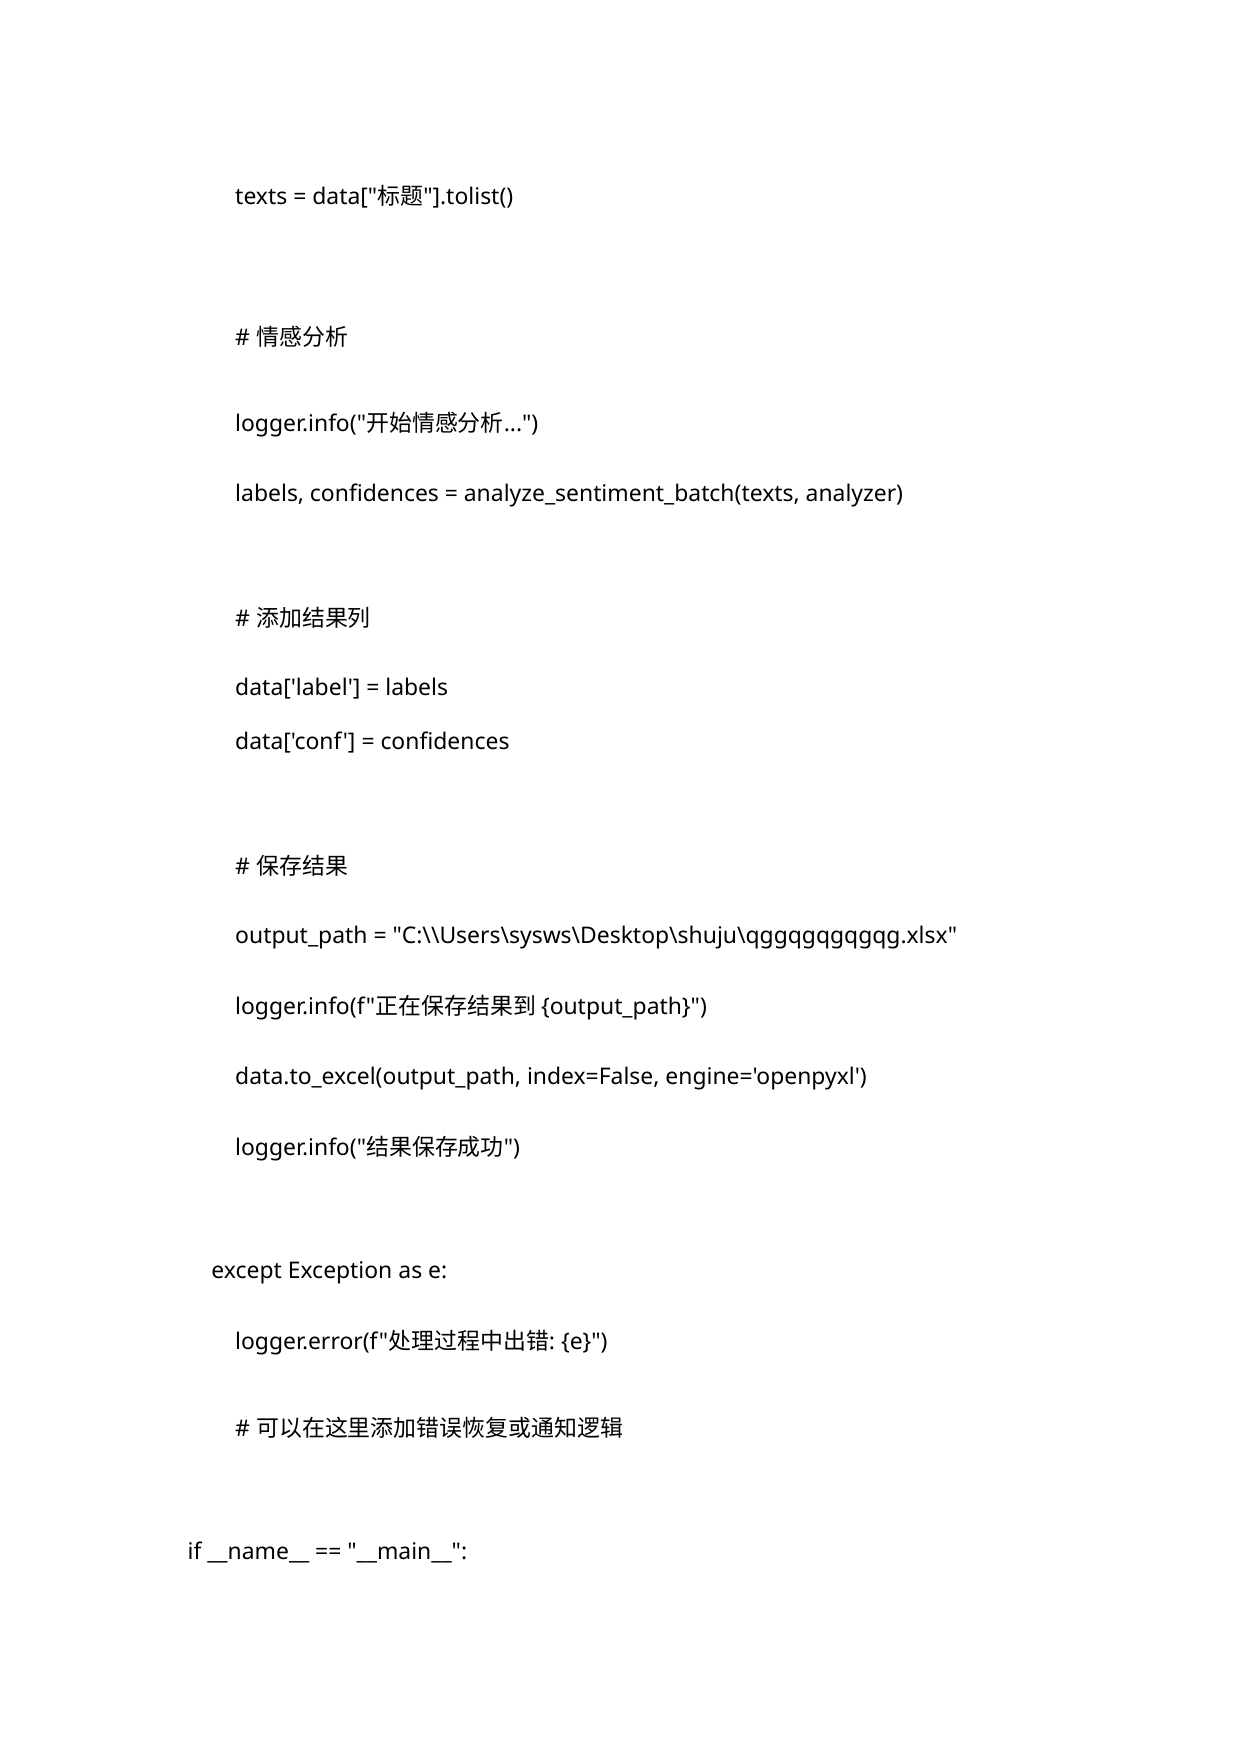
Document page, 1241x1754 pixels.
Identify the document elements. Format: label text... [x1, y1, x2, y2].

text # 可以在这里添加错误恢复或通知逻辑 [187, 1394, 1053, 1459]
text data.to_excel(output_path, index=False, engine='openpyxl') [187, 1059, 1053, 1091]
text except Exception as e: [187, 1253, 1053, 1286]
text if __name__ == "__main__": [187, 1534, 1053, 1567]
text labels, confidences = analyze_sentiment_batch(texts, analyzer) [187, 476, 1053, 508]
text data['conf'] = confidences [187, 724, 1053, 757]
text data['label'] = labels [187, 670, 1053, 703]
text # 情感分析 [187, 302, 1053, 367]
text # 保存结果 [187, 832, 1053, 897]
text logger.info("结果保存成功") [187, 1113, 1053, 1178]
text output_path = "C:\\Users\sysws\Desktop\shuju\qggqgqgqgqg.xlsx" [187, 918, 1053, 951]
text # 添加结果列 [187, 583, 1053, 648]
text logger.error(f"处理过程中出错: {e}") [187, 1307, 1053, 1372]
text texts = data["标题"].tolist() [187, 162, 1053, 227]
text logger.info(f"正在保存结果到 {output_path}") [187, 972, 1053, 1037]
text logger.info("开始情感分析...") [187, 389, 1053, 454]
